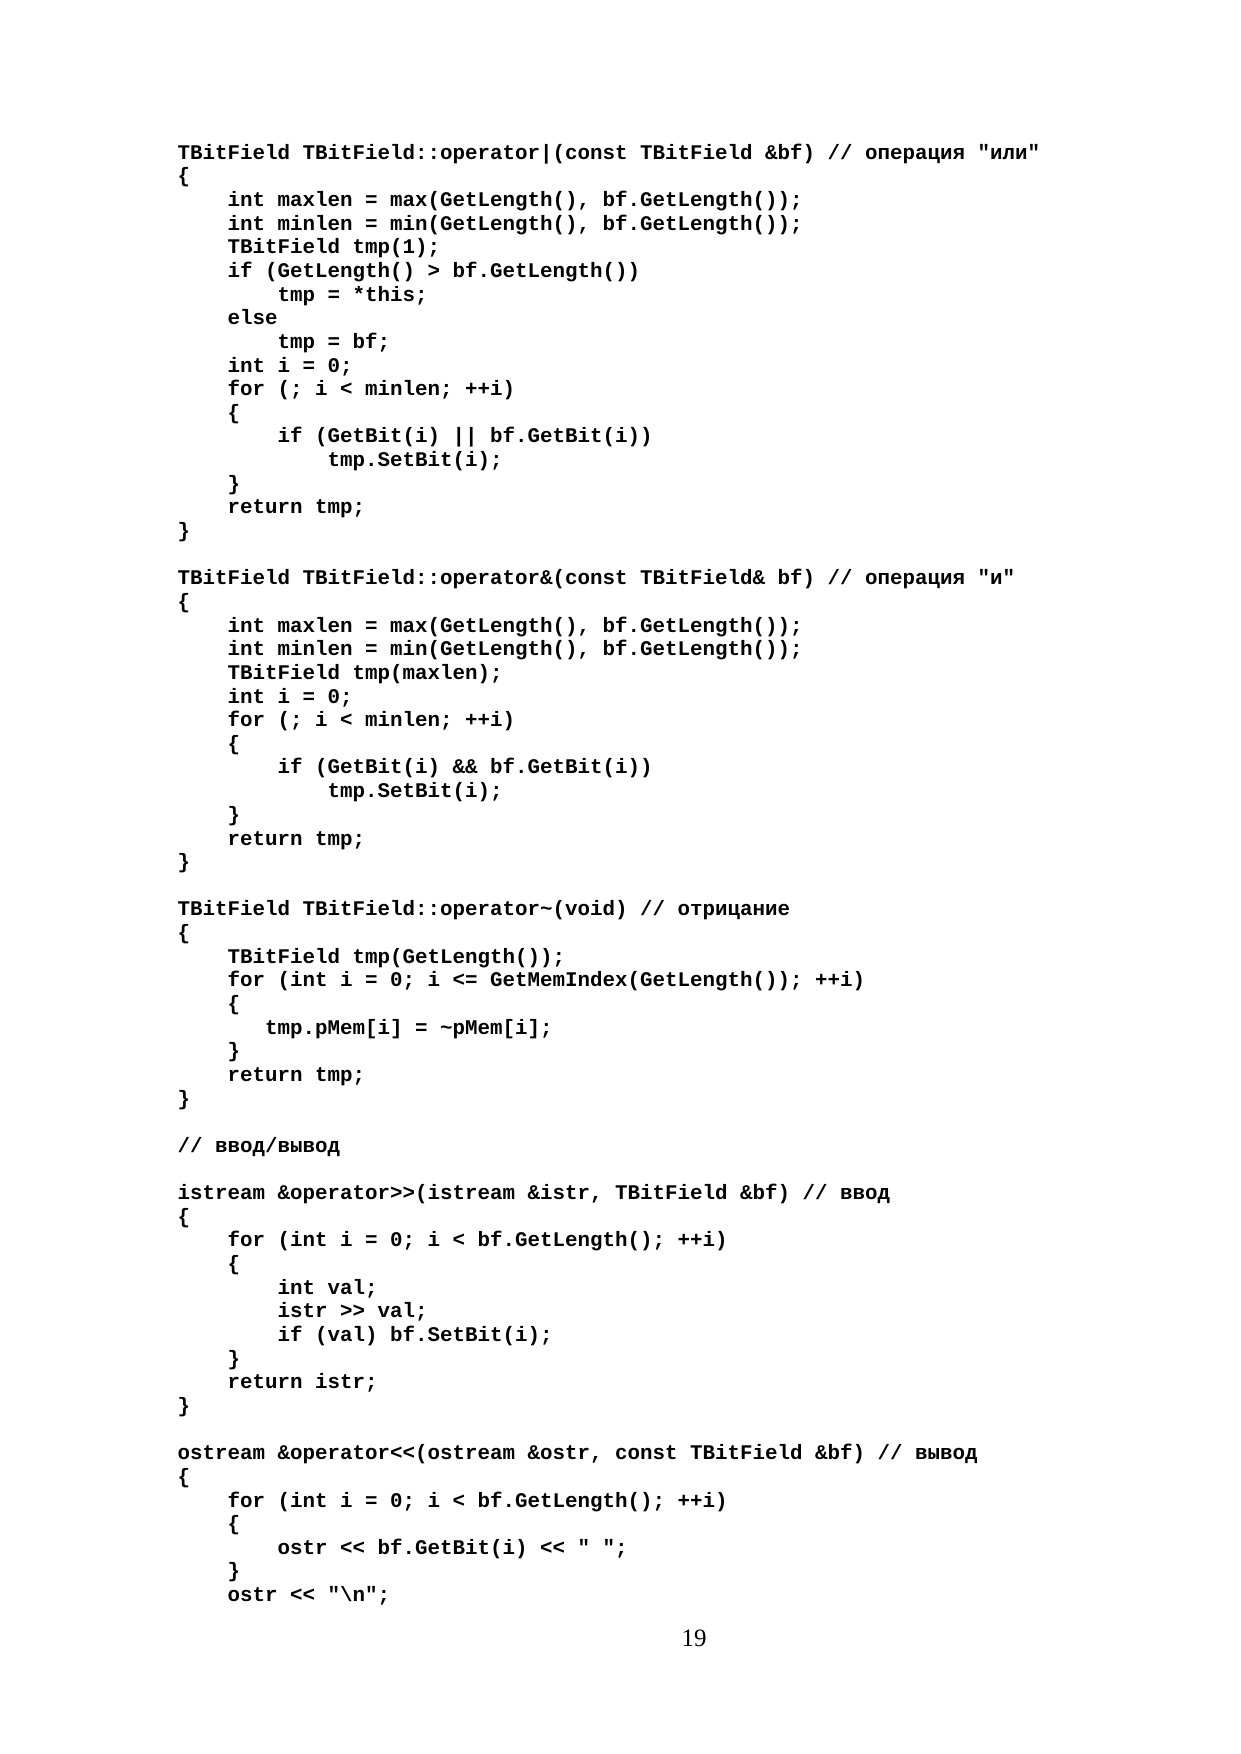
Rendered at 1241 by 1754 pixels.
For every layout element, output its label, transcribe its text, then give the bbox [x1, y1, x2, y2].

text int maxlen = max(GetLength(), bf.GetLength()); [177, 615, 1152, 638]
text istream &operator>>(istream &istr, TBitField &bf) // ввод [177, 1182, 1152, 1206]
text } [177, 473, 1152, 496]
text int i = 0; [177, 354, 1152, 378]
text for (int i = 0; i < bf.GetLength(); ++i) [177, 1489, 1152, 1513]
text } [177, 1088, 1152, 1111]
text } [177, 1395, 1152, 1419]
text TBitField TBitField::operator&(const TBitField& bf) // операция "и" [177, 567, 1152, 591]
text } [177, 804, 1152, 827]
text for (int i = 0; i < bf.GetLength(); ++i) [177, 1229, 1152, 1253]
text if (GetBit(i) || bf.GetBit(i)) [177, 426, 1152, 449]
text int minlen = min(GetLength(), bf.GetLength()); [177, 213, 1152, 236]
text int maxlen = max(GetLength(), bf.GetLength()); [177, 189, 1152, 213]
text return tmp; [177, 827, 1152, 851]
text } [177, 520, 1152, 544]
text TBitField TBitField::operator~(void) // отрицание [177, 898, 1152, 922]
text TBitField TBitField::operator|(const TBitField &bf) // операция "или" [177, 142, 1152, 165]
text for (; i < minlen; ++i) [177, 709, 1152, 733]
text int val; [177, 1277, 1152, 1300]
text tmp = *this; [177, 284, 1152, 307]
text return istr; [177, 1371, 1152, 1395]
text if (GetBit(i) && bf.GetBit(i)) [177, 757, 1152, 780]
text for (; i < minlen; ++i) [177, 378, 1152, 402]
text } [177, 1040, 1152, 1064]
text { [177, 591, 1152, 615]
text TBitField tmp(GetLength()); [177, 946, 1152, 969]
text if (val) bf.SetBit(i); [177, 1324, 1152, 1348]
text // ввод/вывод [177, 1135, 1152, 1158]
text tmp.SetBit(i); [177, 780, 1152, 804]
text TBitField tmp(1); [177, 236, 1152, 260]
text { [177, 165, 1152, 189]
text } [177, 851, 1152, 875]
text return tmp; [177, 496, 1152, 520]
text tmp.pMem[i] = ~pMem[i]; [177, 1017, 1152, 1040]
text { [177, 922, 1152, 946]
text { [177, 1206, 1152, 1229]
text tmp = bf; [177, 331, 1152, 354]
text for (int i = 0; i <= GetMemIndex(GetLength()); ++i) [177, 969, 1152, 993]
text int minlen = min(GetLength(), bf.GetLength()); [177, 638, 1152, 662]
text ostr << "\n"; [177, 1584, 1152, 1608]
text { [177, 733, 1152, 757]
text ostream &operator<<(ostream &ostr, const TBitField &bf) // вывод [177, 1442, 1152, 1466]
text { [177, 1513, 1152, 1537]
text { [177, 402, 1152, 426]
text tmp.SetBit(i); [177, 449, 1152, 473]
text { [177, 1253, 1152, 1277]
text { [177, 1466, 1152, 1489]
text else [177, 307, 1152, 331]
text { [177, 993, 1152, 1017]
text ostr << bf.GetBit(i) << " "; [177, 1537, 1152, 1561]
text } [177, 1348, 1152, 1371]
text } [177, 1561, 1152, 1584]
text istr >> val; [177, 1300, 1152, 1324]
text TBitField tmp(maxlen); [177, 662, 1152, 686]
text if (GetLength() > bf.GetLength()) [177, 260, 1152, 284]
text return tmp; [177, 1064, 1152, 1088]
text int i = 0; [177, 686, 1152, 709]
